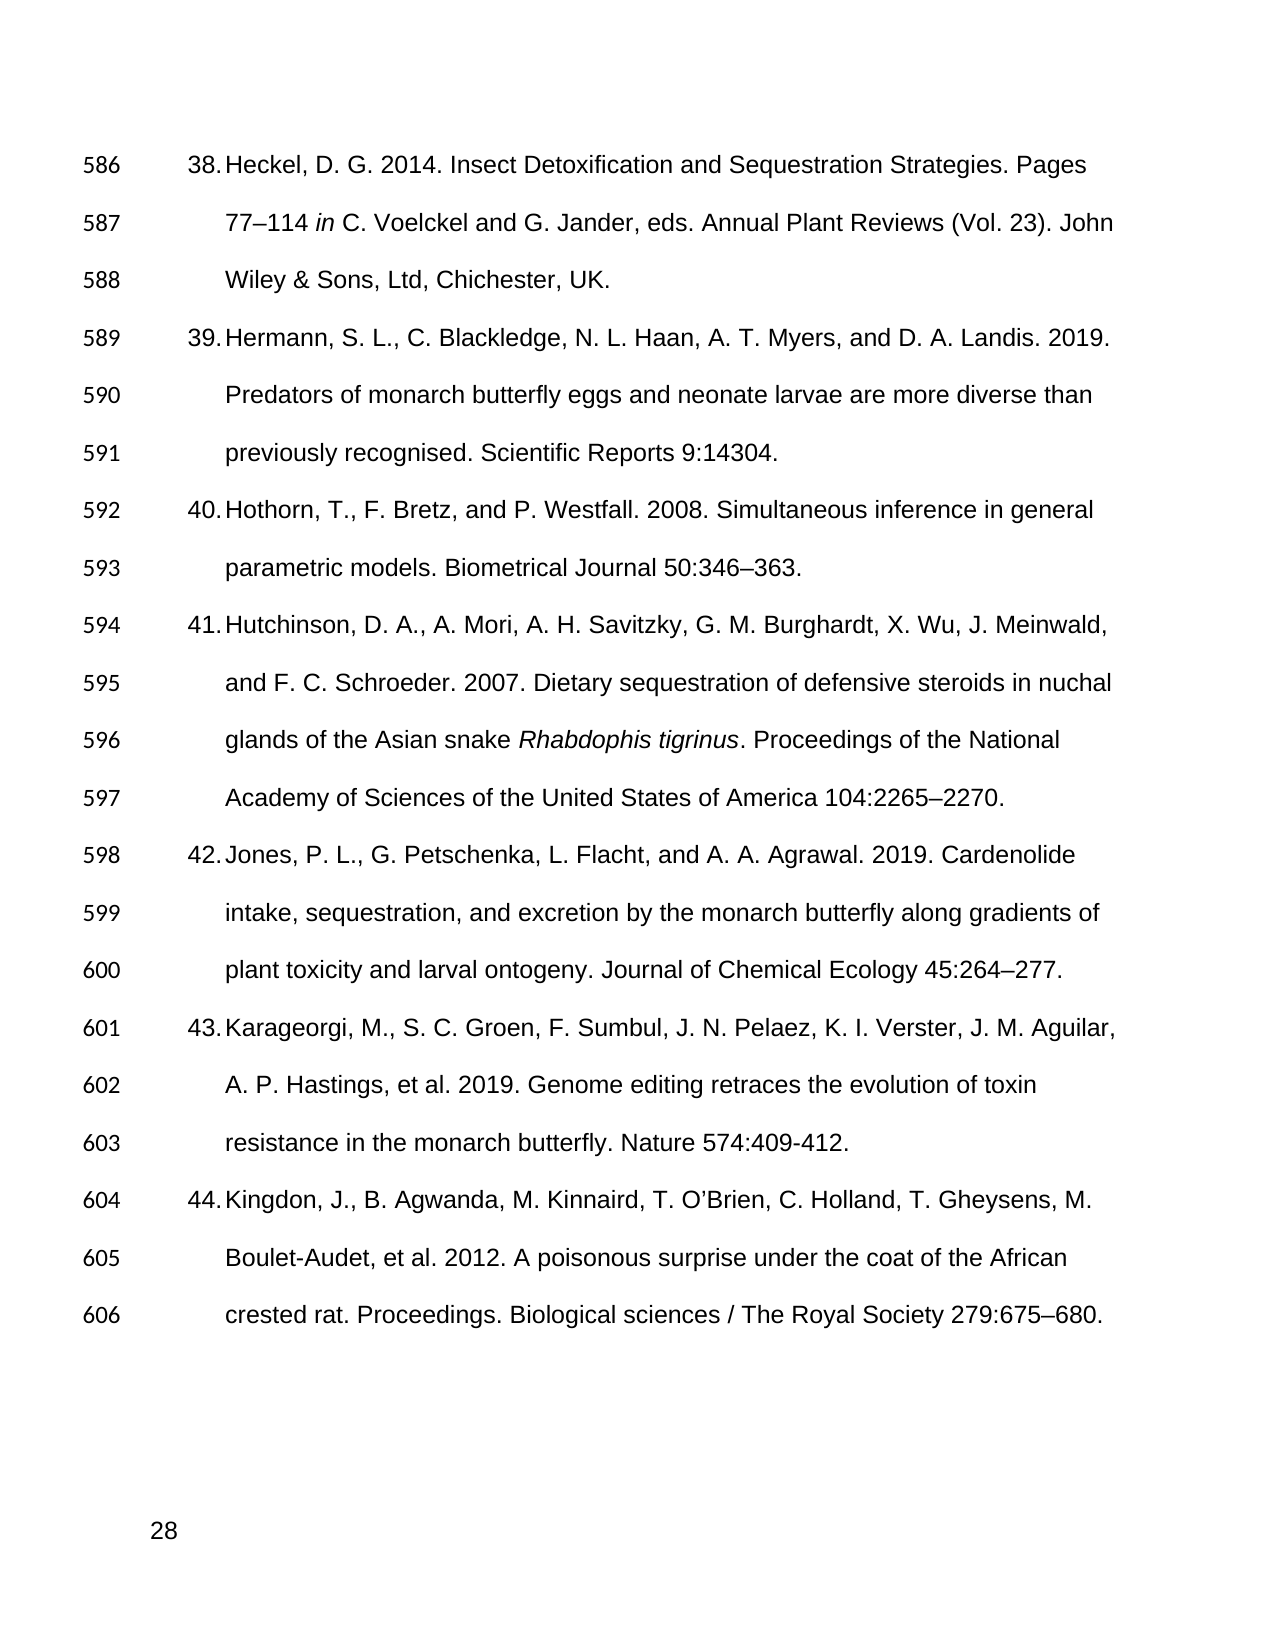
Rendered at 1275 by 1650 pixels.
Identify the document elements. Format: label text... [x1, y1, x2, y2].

list Hutchinson, D. A., A. Mori, A. H. Savitzky, G. M. Burghardt, X. Wu, J. Meinwald, and F. C. Schroeder. 2007. Dietary sequestration of defensive steroids in nuchal glands of the Asian snake Rhabdophis tigrinus. Proceedings of the National Academy of Sciences of the United States of America 104:2265–2270. [187, 610, 1125, 811]
list Hermann, S. L., C. Blackledge, N. L. Haan, A. T. Myers, and D. A. Landis. 2019. Predators of monarch butterfly eggs and neonate larvae are more diverse than previously recognised. Scientific Reports 9:14304. [187, 322, 1125, 466]
list Heckel, D. G. 2014. Insect Detoxification and Sequestration Strategies. Pages 77–114 in C. Voelckel and G. Jander, eds. Annual Plant Reviews (Vol. 23). John Wiley & Sons, Ltd, Chichester, UK. [187, 150, 1125, 294]
list Karageorgi, M., S. C. Groen, F. Sumbul, J. N. Pelaez, K. I. Verster, J. M. Aguilar, A. P. Hastings, et al. 2019. Genome editing retraces the evolution of toxin resistance in the monarch butterfly. Nature 574:409-412. [187, 1012, 1125, 1156]
list Jones, P. L., G. Petschenka, L. Flacht, and A. A. Agrawal. 2019. Cardenolide intake, sequestration, and excretion by the monarch butterfly along gradients of plant toxicity and larval ontogeny. Journal of Chemical Ecology 45:264–277. [187, 840, 1125, 984]
list Hothorn, T., F. Bretz, and P. Westfall. 2008. Simultaneous inference in general parametric models. Biometrical Journal 50:346–363. [187, 495, 1125, 581]
list Kingdon, J., B. Agwanda, M. Kinnaird, T. O’Brien, C. Holland, T. Gheysens, M. Boulet-Audet, et al. 2012. A poisonous surprise under the coat of the African crested rat. Proceedings. Biological sciences / The Royal Society 279:675–680. [187, 1185, 1125, 1329]
